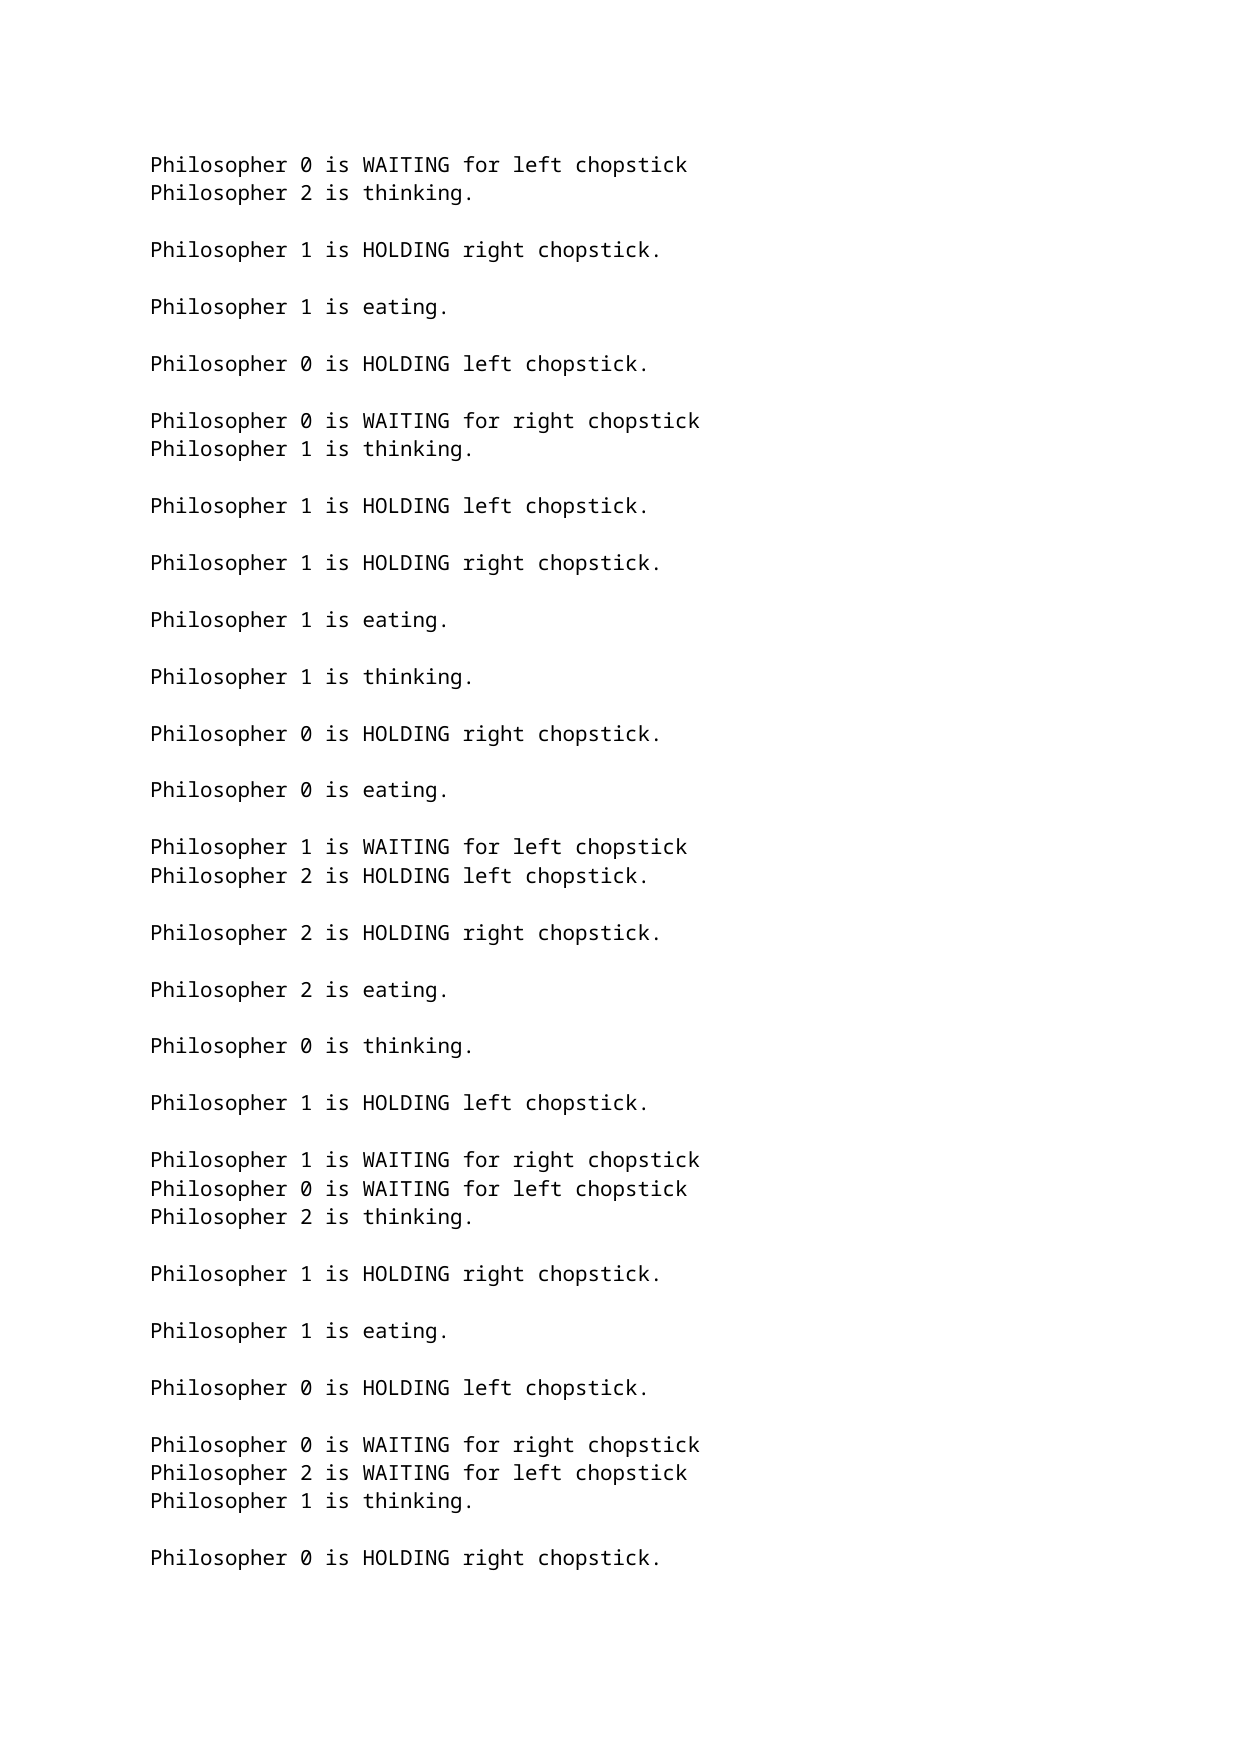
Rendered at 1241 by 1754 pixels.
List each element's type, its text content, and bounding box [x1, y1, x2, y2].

text Philosopher 1 is HOLDING right chopstick. [150, 235, 1090, 264]
text Philosopher 2 is thinking. [150, 1202, 1090, 1231]
text Philosopher 1 is thinking. [150, 662, 1090, 690]
text Philosopher 1 is eating. [150, 292, 1090, 321]
text Philosopher 1 is thinking. [150, 434, 1090, 463]
text Philosopher 0 is WAITING for left chopstick [150, 1174, 1090, 1202]
text Philosopher 2 is eating. [150, 975, 1090, 1003]
text Philosopher 2 is thinking. [150, 178, 1090, 207]
text Philosopher 0 is WAITING for left chopstick [150, 150, 1090, 178]
text Philosopher 0 is HOLDING left chopstick. [150, 1373, 1090, 1401]
text Philosopher 0 is WAITING for right chopstick [150, 406, 1090, 434]
text Philosopher 1 is HOLDING left chopstick. [150, 491, 1090, 520]
text Philosopher 1 is HOLDING right chopstick. [150, 548, 1090, 577]
text Philosopher 1 is WAITING for left chopstick [150, 832, 1090, 861]
text Philosopher 0 is HOLDING right chopstick. [150, 719, 1090, 747]
text Philosopher 0 is eating. [150, 776, 1090, 804]
text Philosopher 0 is HOLDING right chopstick. [150, 1543, 1090, 1572]
text Philosopher 2 is WAITING for left chopstick [150, 1458, 1090, 1487]
text Philosopher 0 is thinking. [150, 1032, 1090, 1060]
text Philosopher 2 is HOLDING right chopstick. [150, 918, 1090, 946]
text Philosopher 1 is WAITING for right chopstick [150, 1145, 1090, 1174]
text Philosopher 0 is HOLDING left chopstick. [150, 349, 1090, 377]
text Philosopher 1 is thinking. [150, 1487, 1090, 1515]
text Philosopher 1 is eating. [150, 1316, 1090, 1344]
text Philosopher 2 is HOLDING left chopstick. [150, 861, 1090, 889]
text Philosopher 0 is WAITING for right chopstick [150, 1430, 1090, 1458]
text Philosopher 1 is HOLDING right chopstick. [150, 1259, 1090, 1287]
text Philosopher 1 is HOLDING left chopstick. [150, 1088, 1090, 1117]
text Philosopher 1 is eating. [150, 605, 1090, 633]
